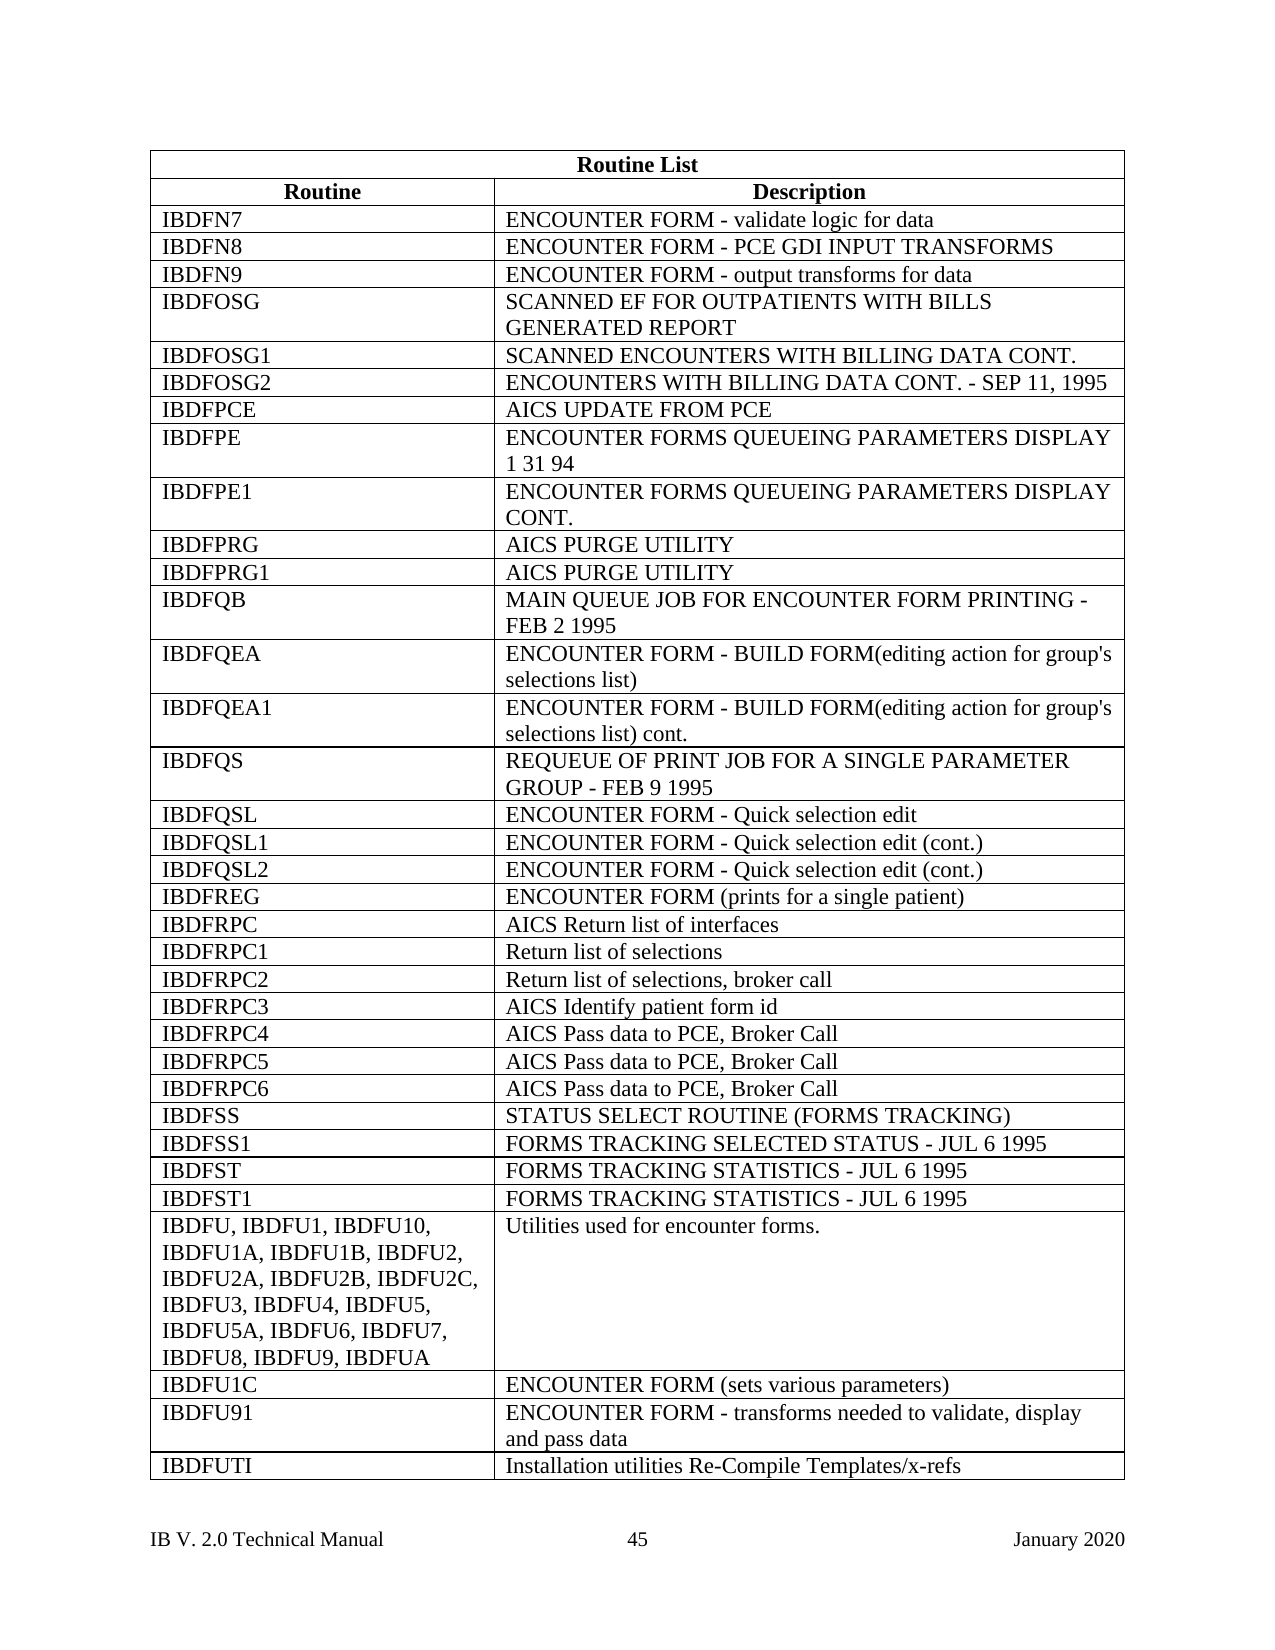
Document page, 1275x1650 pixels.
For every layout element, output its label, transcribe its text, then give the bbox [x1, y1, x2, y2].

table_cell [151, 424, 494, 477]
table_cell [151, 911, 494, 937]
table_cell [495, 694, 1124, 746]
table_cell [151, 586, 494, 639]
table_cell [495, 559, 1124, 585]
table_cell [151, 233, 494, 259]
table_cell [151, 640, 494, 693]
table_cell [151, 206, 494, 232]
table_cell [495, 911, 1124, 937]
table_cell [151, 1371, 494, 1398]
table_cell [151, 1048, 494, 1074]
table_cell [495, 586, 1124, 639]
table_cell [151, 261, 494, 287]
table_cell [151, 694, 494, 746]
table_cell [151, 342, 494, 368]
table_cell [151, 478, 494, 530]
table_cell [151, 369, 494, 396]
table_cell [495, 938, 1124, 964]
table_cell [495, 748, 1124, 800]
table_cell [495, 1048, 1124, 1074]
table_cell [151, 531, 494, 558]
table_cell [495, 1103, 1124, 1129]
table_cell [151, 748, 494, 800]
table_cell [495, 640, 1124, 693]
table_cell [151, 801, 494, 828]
table_cell Routine [151, 179, 494, 205]
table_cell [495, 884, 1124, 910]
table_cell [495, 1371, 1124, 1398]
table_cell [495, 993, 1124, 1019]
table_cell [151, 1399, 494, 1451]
table_header Routine List [151, 151, 1124, 177]
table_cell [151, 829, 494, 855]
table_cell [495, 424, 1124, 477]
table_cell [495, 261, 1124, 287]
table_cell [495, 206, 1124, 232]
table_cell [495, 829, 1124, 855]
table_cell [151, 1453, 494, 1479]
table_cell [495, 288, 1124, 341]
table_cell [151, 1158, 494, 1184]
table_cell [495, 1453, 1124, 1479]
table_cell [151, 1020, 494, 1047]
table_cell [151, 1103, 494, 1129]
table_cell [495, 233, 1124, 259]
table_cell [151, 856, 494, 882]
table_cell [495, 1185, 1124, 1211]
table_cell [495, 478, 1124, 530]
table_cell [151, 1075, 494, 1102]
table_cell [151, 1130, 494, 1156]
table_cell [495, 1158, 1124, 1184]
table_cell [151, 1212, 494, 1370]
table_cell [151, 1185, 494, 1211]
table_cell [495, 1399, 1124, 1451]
table_cell Description [495, 179, 1124, 205]
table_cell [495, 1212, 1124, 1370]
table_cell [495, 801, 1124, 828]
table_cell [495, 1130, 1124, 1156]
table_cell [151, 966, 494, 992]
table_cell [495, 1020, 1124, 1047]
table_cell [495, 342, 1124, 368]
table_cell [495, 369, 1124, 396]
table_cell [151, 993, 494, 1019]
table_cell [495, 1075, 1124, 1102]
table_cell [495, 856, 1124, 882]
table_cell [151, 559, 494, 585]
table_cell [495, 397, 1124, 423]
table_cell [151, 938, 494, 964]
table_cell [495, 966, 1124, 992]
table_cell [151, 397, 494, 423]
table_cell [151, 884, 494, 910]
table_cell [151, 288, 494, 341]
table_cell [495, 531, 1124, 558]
